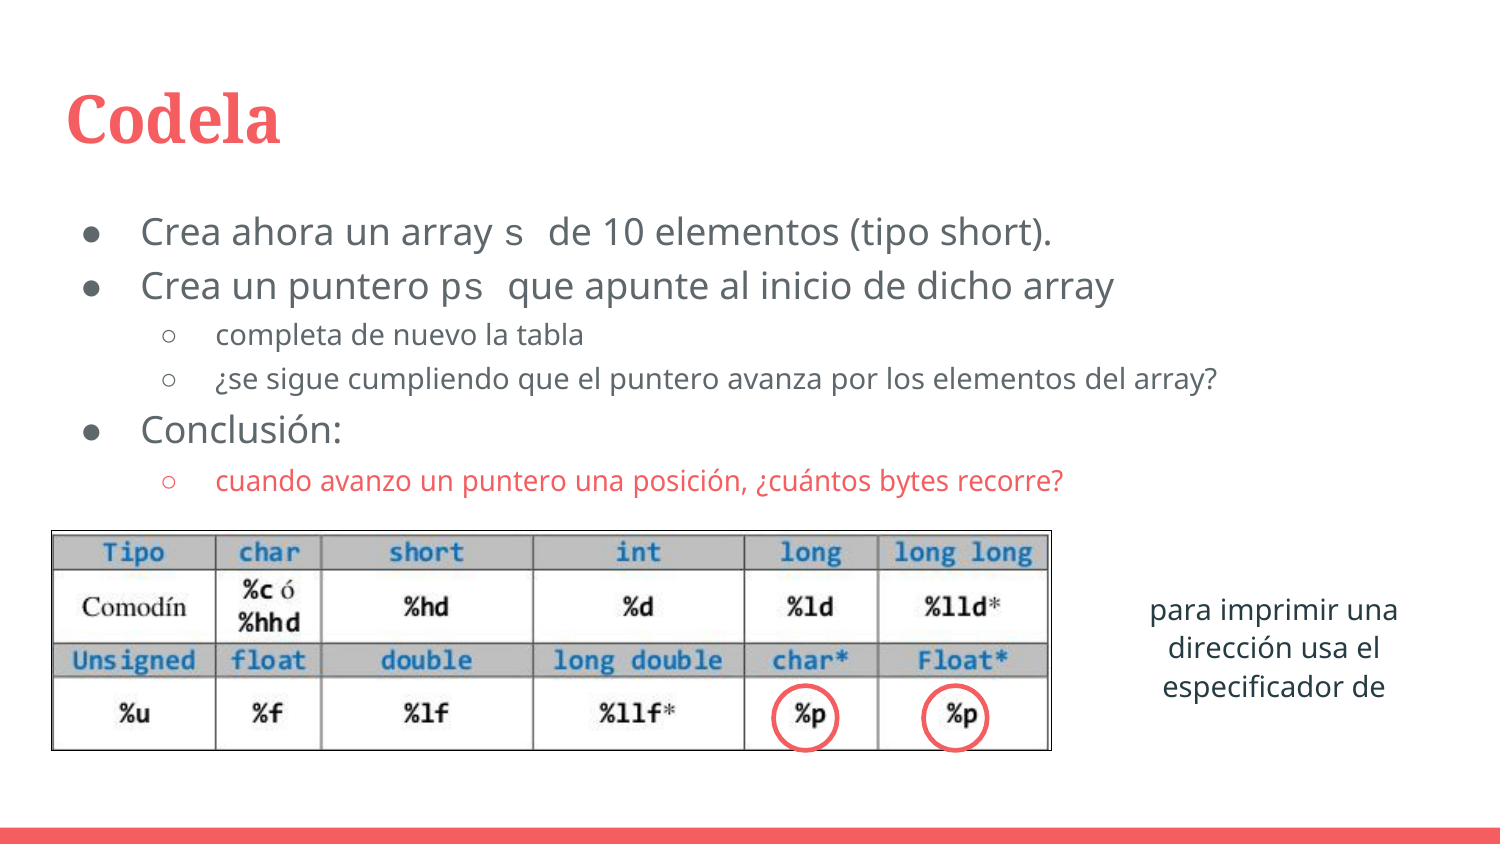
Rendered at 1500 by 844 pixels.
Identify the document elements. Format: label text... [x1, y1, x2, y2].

list ¿se sigue cumpliendo que el puntero avanza por los elementos del array? [160, 359, 1500, 398]
picture [52, 531, 1051, 750]
subtitle Conclusión: [80, 403, 1500, 454]
list Crea ahora un array s de 10 elementos (tipo short). [80, 205, 1500, 256]
picture [777, 689, 834, 747]
picture [927, 689, 984, 747]
list Crea un puntero ps que apunte al inicio de dicho array [80, 259, 1500, 311]
list completa de nuevo la tabla [160, 314, 1500, 353]
list cuando avanzo un puntero una posición, ¿cuántos bytes recorre? [160, 461, 1500, 500]
